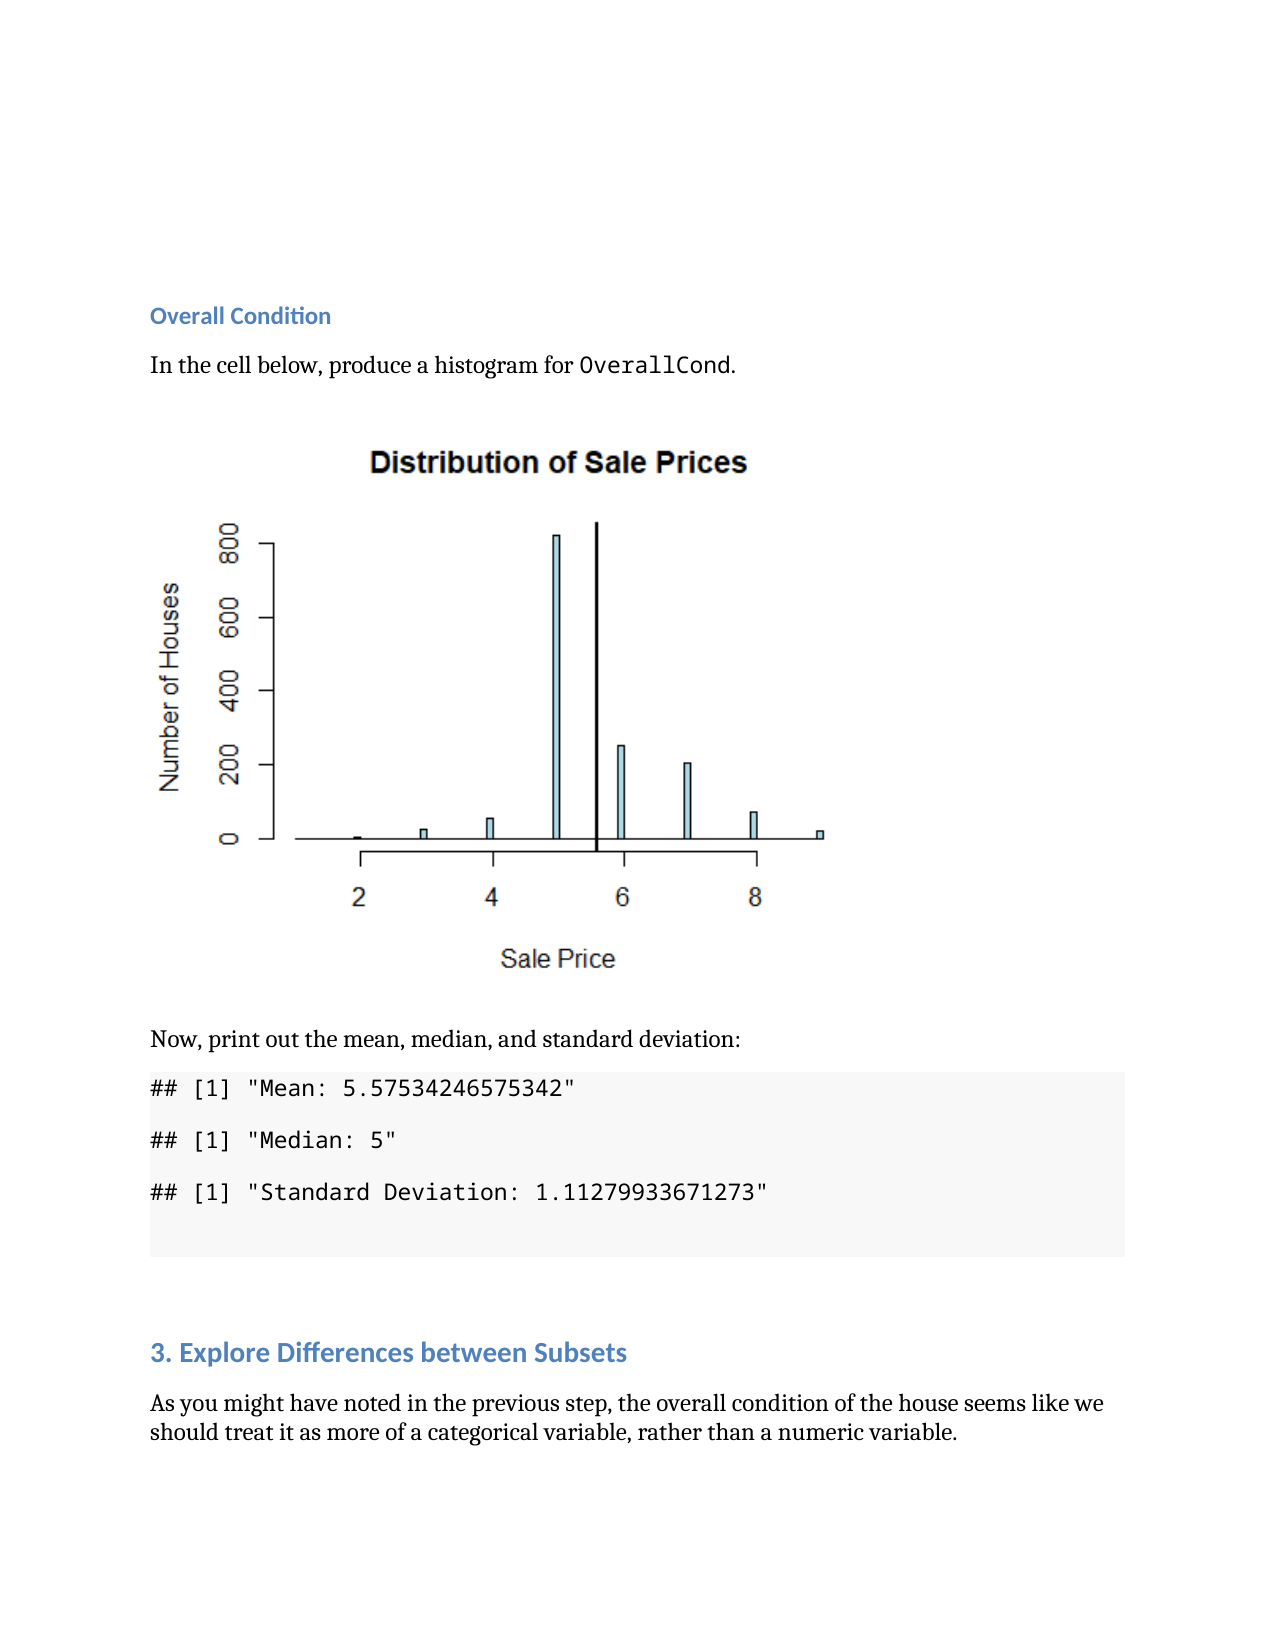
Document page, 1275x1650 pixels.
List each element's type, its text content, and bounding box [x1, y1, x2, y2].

text ## [1] "Mean: 5.57534246575342" [150, 1072, 1125, 1103]
subtitle Overall Condition [150, 300, 1125, 331]
text Now, print out the mean, median, and standard deviation: [150, 1024, 1125, 1053]
text In the cell below, produce a histogram for OverallCond. [150, 349, 1125, 381]
text ## [1] "Standard Deviation: 1.11279933671273" [150, 1176, 1125, 1207]
text As you might have noted in the previous step, the overall condition of the house seems like we should treat it as more of a categorical variable, rather than a numeric variable. [150, 1389, 1125, 1446]
picture [150, 399, 908, 1006]
text ## [1] "Median: 5" [150, 1124, 1125, 1155]
subtitle 3. Explore Differences between Subsets [150, 1334, 1125, 1370]
